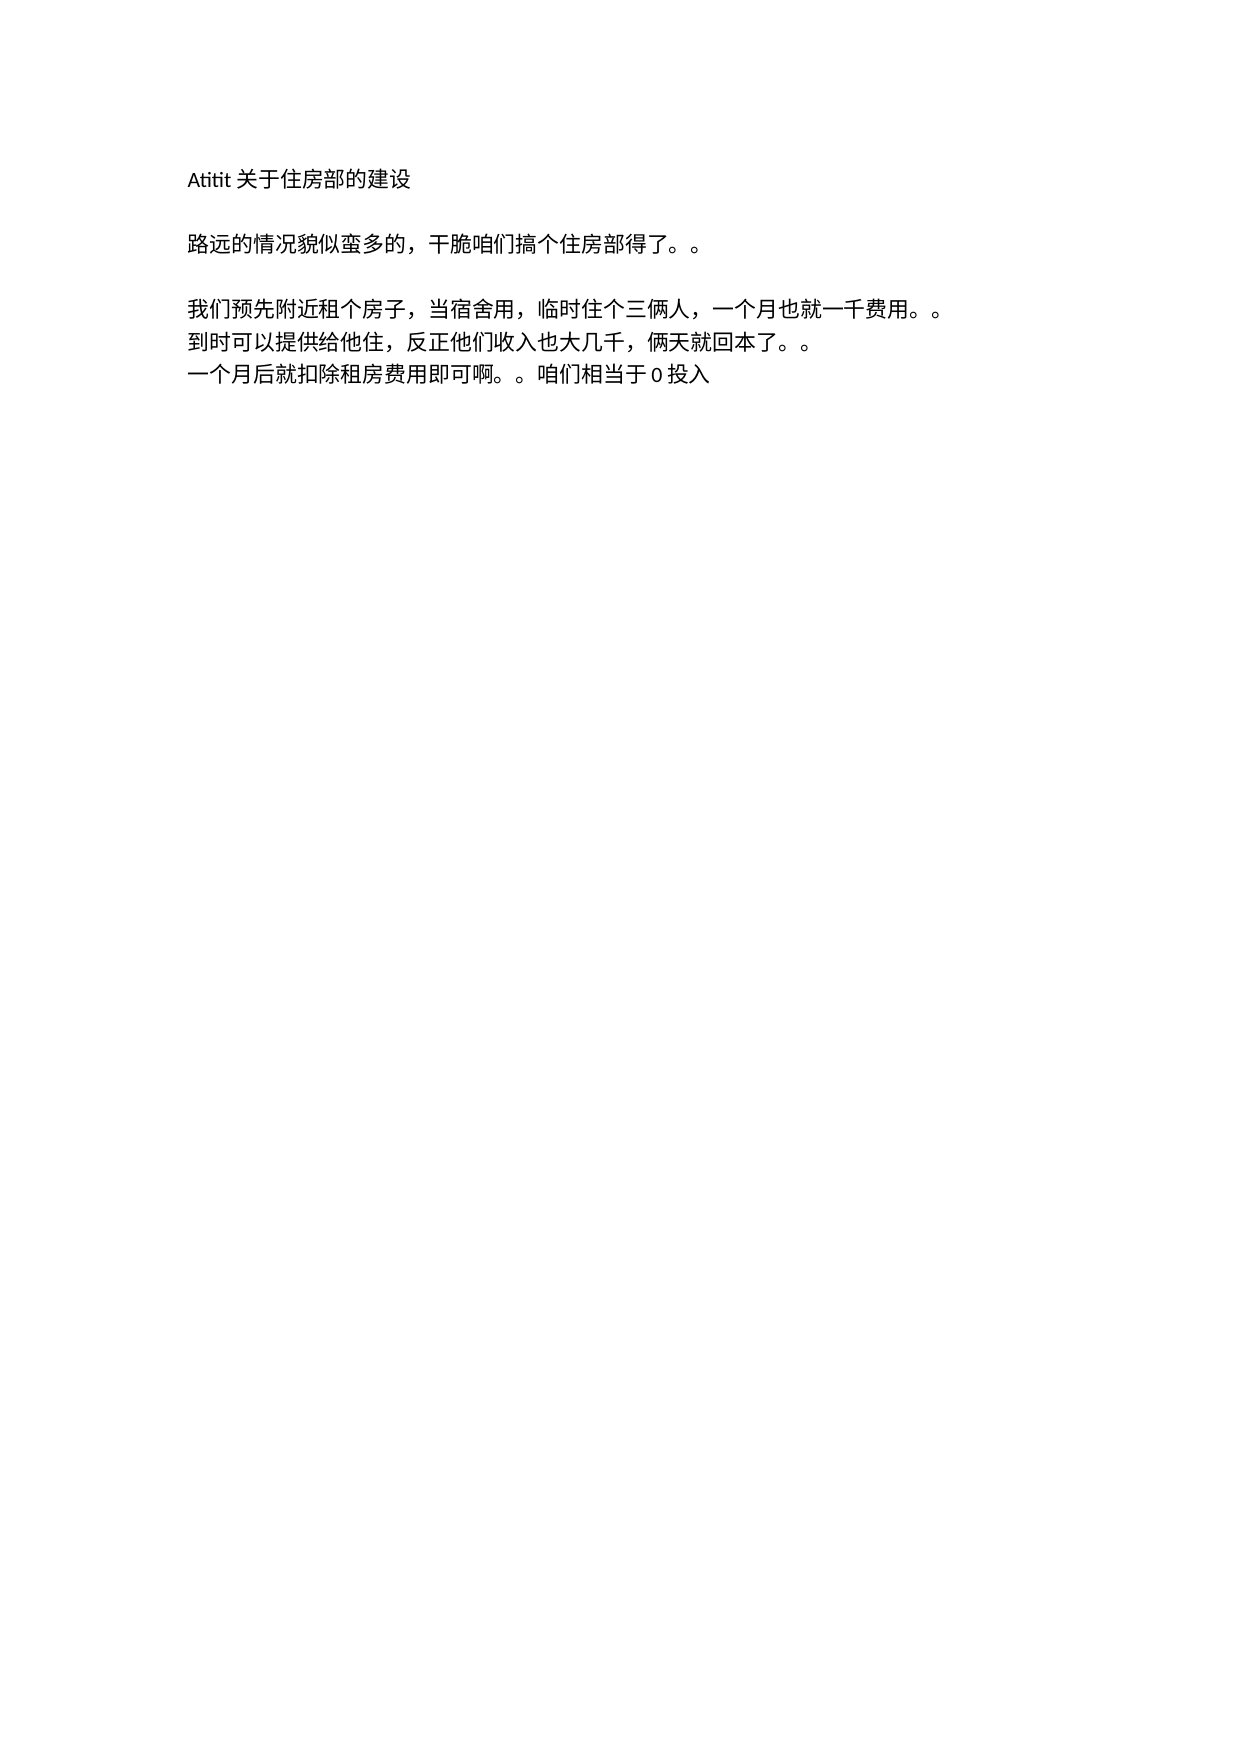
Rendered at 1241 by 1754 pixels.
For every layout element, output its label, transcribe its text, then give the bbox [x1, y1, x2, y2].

text 到时可以提供给他住，反正他们收入也大几千，俩天就回本了。。 [187, 324, 1053, 357]
text 我们预先附近租个房子，当宿舍用，临时住个三俩人，一个月也就一千费用。。 [187, 292, 1053, 324]
text 一个月后就扣除租房费用即可啊。。咱们相当于0投入 [187, 357, 1053, 389]
text 路远的情况貌似蛮多的，干脆咱们搞个住房部得了。。 [187, 227, 1053, 259]
text Atitit 关于住房部的建设 [187, 162, 1053, 194]
